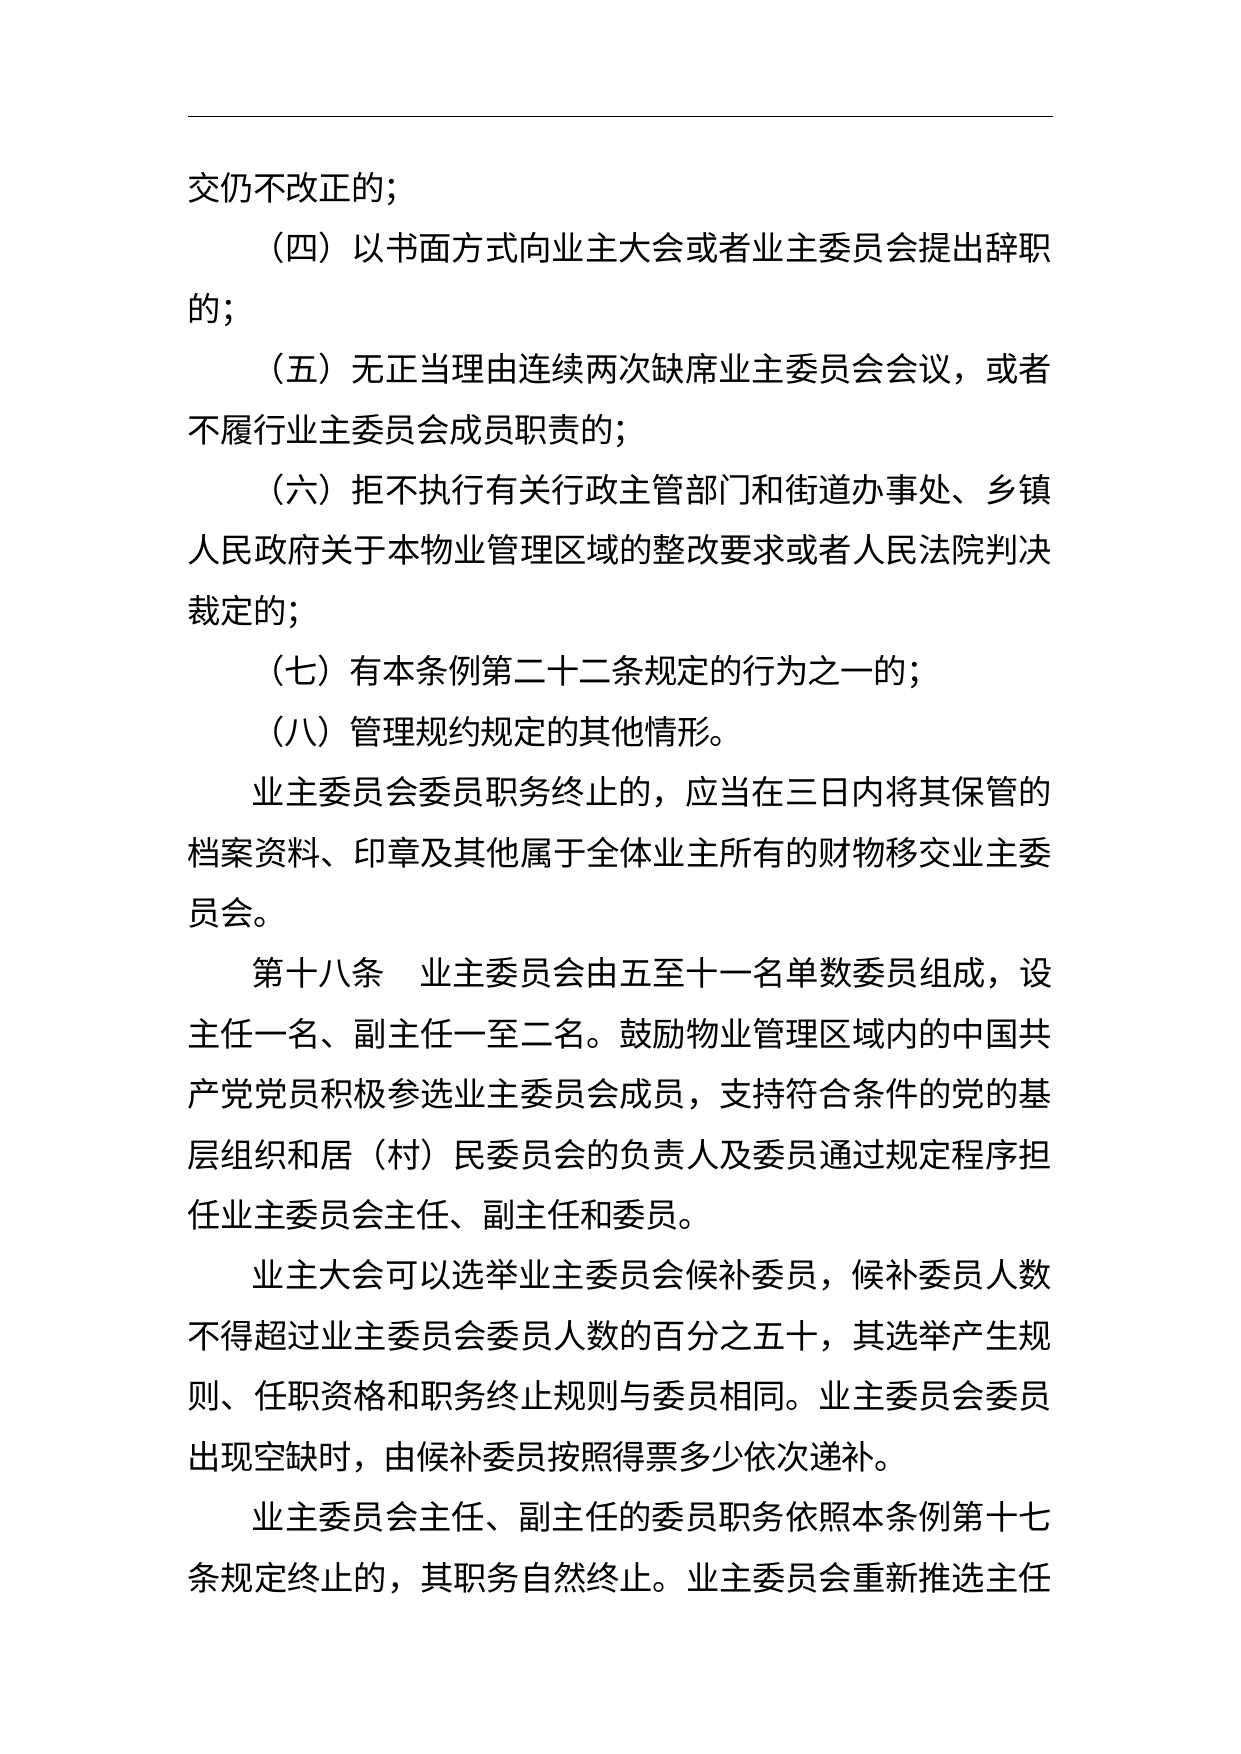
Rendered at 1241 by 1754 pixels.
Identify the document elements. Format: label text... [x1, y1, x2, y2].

text （四）以书面方式向业主大会或者业主委员会提出辞职的； [187, 212, 1053, 333]
text 第十八条 业主委员会由五至十一名单数委员组成，设主任一名、副主任一至二名。鼓励物业管理区域内的中国共产党党员积极参选业主委员会成员，支持符合条件的党的基层组织和居（村）民委员会的负责人及委员通过规定程序担任业主委员会主任、副主任和委员。 [187, 937, 1053, 1239]
text （六）拒不执行有关行政主管部门和街道办事处、乡镇人民政府关于本物业管理区域的整改要求或者人民法院判决裁定的； [187, 454, 1053, 635]
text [187, 1481, 1053, 1602]
text 业主大会可以选举业主委员会候补委员，候补委员人数不得超过业主委员会委员人数的百分之五十，其选举产生规则、任职资格和职务终止规则与委员相同。业主委员会委员出现空缺时，由候补委员按照得票多少依次递补。 [187, 1239, 1053, 1481]
text 业主委员会委员职务终止的，应当在三日内将其保管的档案资料、印章及其他属于全体业主所有的财物移交业主委员会。 [187, 756, 1053, 937]
text （七）有本条例第二十二条规定的行为之一的； [187, 635, 1053, 696]
text （五）无正当理由连续两次缺席业主委员会会议，或者不履行业主委员会成员职责的； [187, 333, 1053, 454]
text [187, 152, 1053, 212]
text （八）管理规约规定的其他情形。 [187, 696, 1053, 756]
